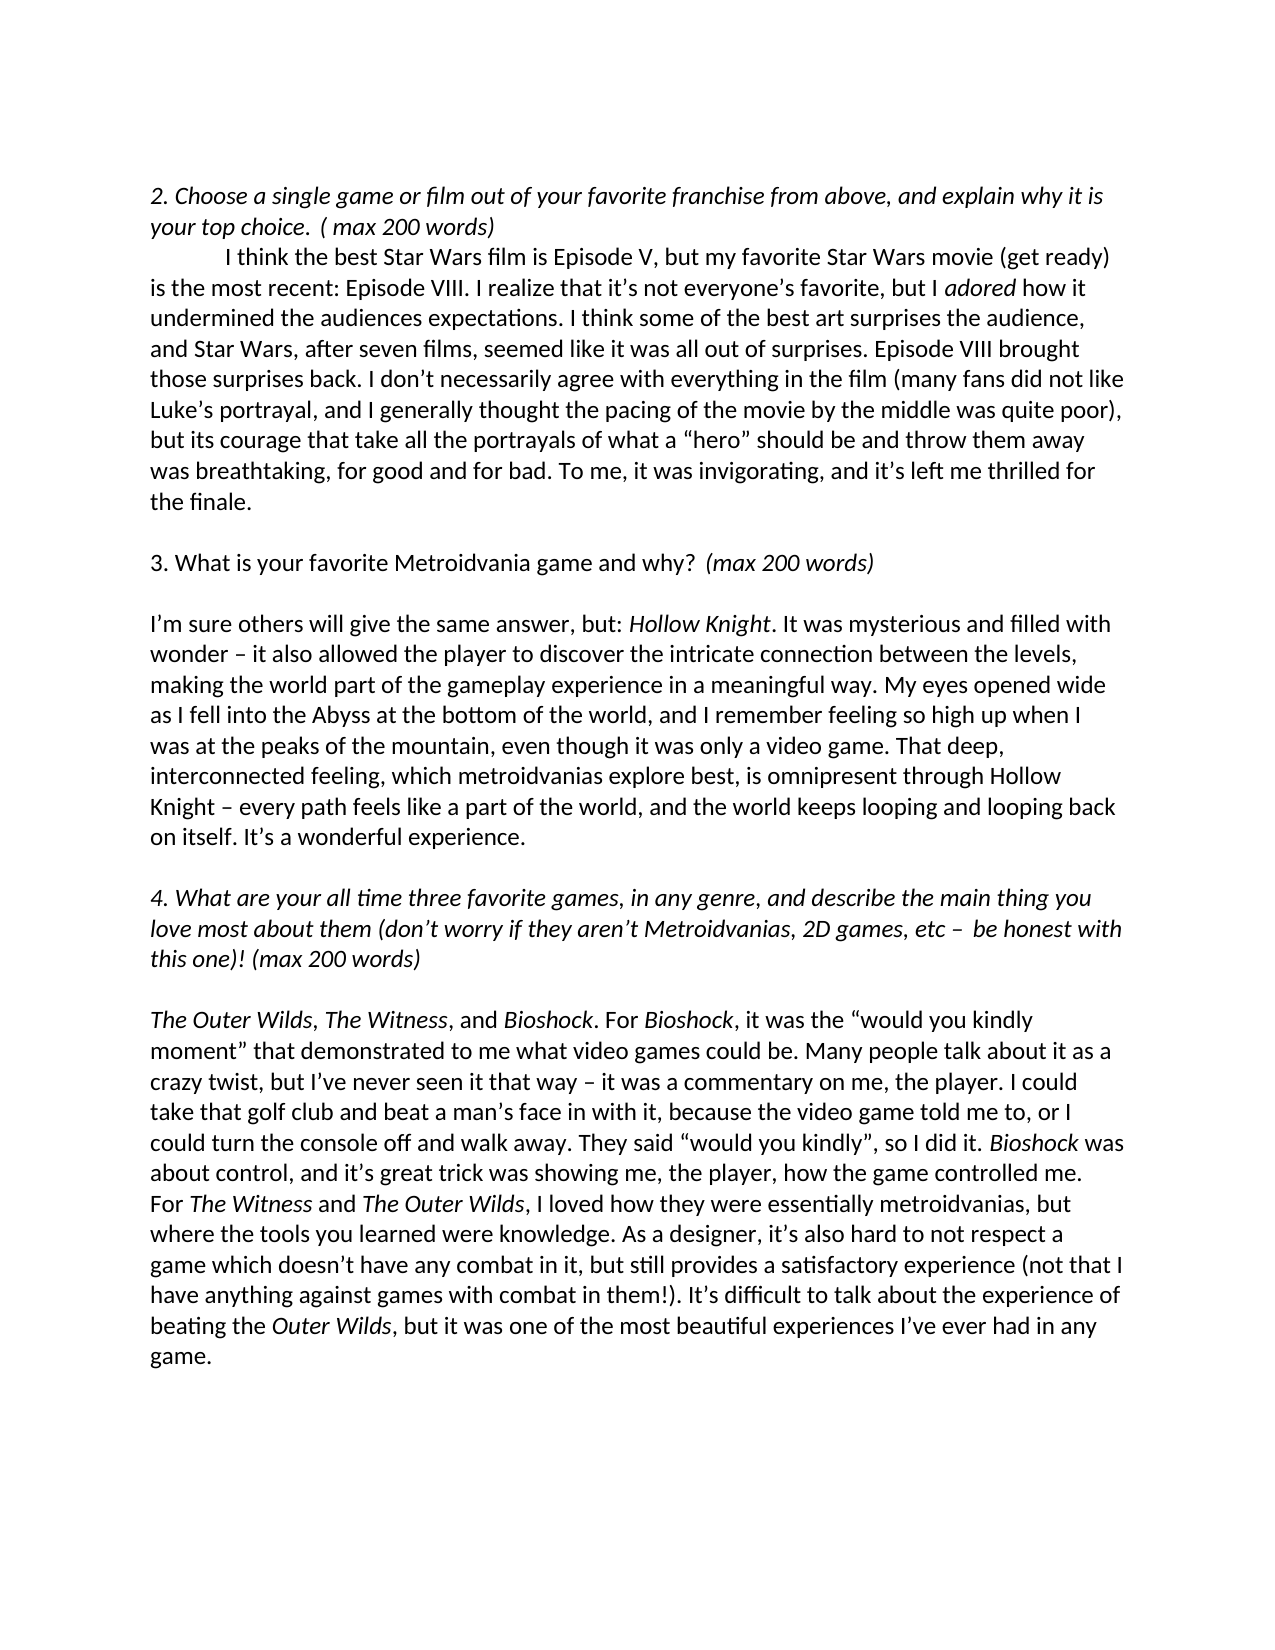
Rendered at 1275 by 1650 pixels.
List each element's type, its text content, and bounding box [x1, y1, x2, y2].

text 4. What are your all time three favorite games, in any genre, and describe the main thing you love most about them (don’t worry if they aren’t Metroidvanias, 2D games, etc – be honest with this one)! (max 200 words) [150, 852, 1125, 974]
text I’m sure others will give the same answer, but: Hollow Knight. It was mysterious and filled with wonder – it also allowed the player to discover the intricate connection between the levels, making the world part of the gameplay experience in a meaningful way. My eyes opened wide as I fell into the Abyss at the bottom of the world, and I remember feeling so high up when I was at the peaks of the mountain, even though it was only a video game. That deep, interconnected feeling, which metroidvanias explore best, is omnipresent through Hollow Knight – every path feels like a part of the world, and the world keeps looping and looping back on itself. It’s a wonderful experience. [150, 608, 1125, 852]
text For The Witness and The Outer Wilds, I loved how they were essentially metroidvanias, but where the tools you learned were knowledge. As a designer, it’s also hard to not respect a game which doesn’t have any combat in it, but still provides a satisfactory experience (not that I have anything against games with combat in them!). It’s difficult to talk about the experience of beating the Outer Wilds, but it was one of the most beautiful experiences I’ve ever had in any game. [150, 1188, 1125, 1371]
text The Outer Wilds, The Witness, and Bioshock. For Bioshock, it was the “would you kindly moment” that demonstrated to me what video games could be. Many people talk about it as a crazy twist, but I’ve never seen it that way – it was a commentary on me, the player. I could take that golf club and beat a man’s face in with it, because the video game told me to, or I could turn the console off and walk away. They said “would you kindly”, so I did it. Bioshock was about control, and it’s great trick was showing me, the player, how the game controlled me. [150, 1004, 1125, 1188]
text 2. Choose a single game or film out of your favorite franchise from above, and explain why it is your top choice. ( max 200 words) [150, 150, 1125, 242]
text 3. What is your favorite Metroidvania game and why? (max 200 words) [150, 547, 1125, 577]
text I think the best Star Wars film is Episode V, but my favorite Star Wars movie (get ready) is the most recent: Episode VIII. I realize that it’s not everyone’s favorite, but I adored how it undermined the audiences expectations. I think some of the best art surprises the audience, and Star Wars, after seven films, seemed like it was all out of surprises. Episode VIII brought those surprises back. I don’t necessarily agree with everything in the film (many fans did not like Luke’s portrayal, and I generally thought the pacing of the movie by the middle was quite poor), but its courage that take all the portrayals of what a “hero” should be and throw them away was breathtaking, for good and for bad. To me, it was invigorating, and it’s left me thrilled for the finale. [150, 242, 1125, 516]
